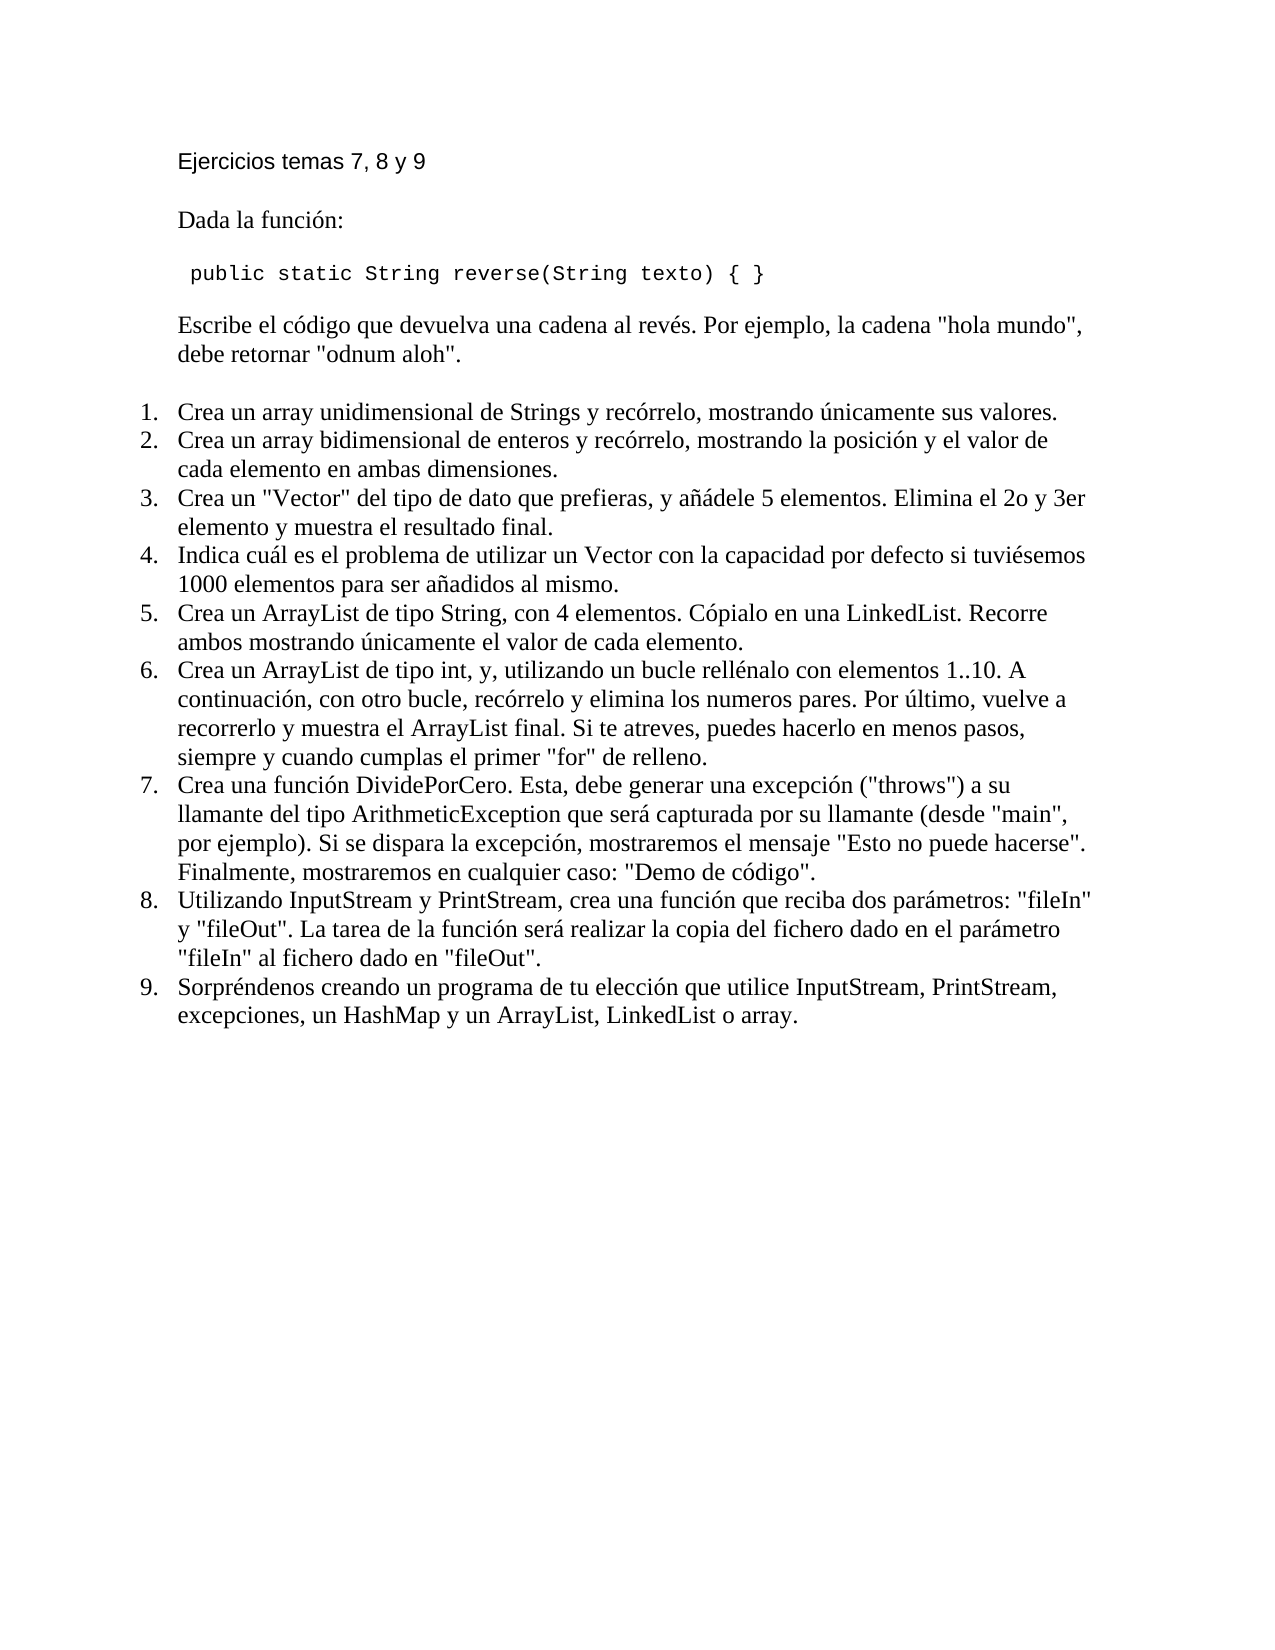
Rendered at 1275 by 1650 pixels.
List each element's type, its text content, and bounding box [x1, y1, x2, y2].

list Crea un array unidimensional de Strings y recórrelo, mostrando únicamente sus valores. [140, 397, 1098, 425]
list Utilizando InputStream y PrintStream, crea una función que reciba dos parámetros: "fileIn" y "fileOut". La tarea de la función será realizar la copia del fichero dado en el parámetro "fileIn" al fichero dado en "fileOut". [140, 885, 1098, 972]
text Escribe el código que devuelva una cadena al revés. Por ejemplo, la cadena "hola mundo", debe retornar "odnum aloh". [177, 310, 1098, 368]
list Crea un ArrayList de tipo int, y, utilizando un bucle rellénalo con elementos 1..10. A continuación, con otro bucle, recórrelo y elimina los numeros pares. Por último, vuelve a recorrerlo y muestra el ArrayList final. Si te atreves, puedes hacerlo en menos pasos, siempre y cuando cumplas el primer "for" de relleno. [140, 655, 1098, 770]
list Crea un ArrayList de tipo String, con 4 elementos. Cópialo en una LinkedList. Recorre ambos mostrando únicamente el valor de cada elemento. [140, 598, 1098, 655]
text Ejercicios temas 7, 8 y 9 [177, 148, 1098, 174]
list Crea una función DividePorCero. Esta, debe generar una excepción ("throws") a su llamante del tipo ArithmeticException que será capturada por su llamante (desde "main", por ejemplo). Si se dispara la excepción, mostraremos el mensaje "Esto no puede hacerse". Finalmente, mostraremos en cualquier caso: "Demo de código". [140, 770, 1098, 885]
text Dada la función: [177, 205, 1098, 234]
list Sorpréndenos creando un programa de tu elección que utilice InputStream, PrintStream, excepciones, un HashMap y un ArrayList, LinkedList o array. [140, 972, 1098, 1029]
list Crea un "Vector" del tipo de dato que prefieras, y añádele 5 elementos. Elimina el 2o y 3er elemento y muestra el resultado final. [140, 483, 1098, 540]
text public static String reverse(String texto) { } [177, 263, 1098, 287]
list Crea un array bidimensional de enteros y recórrelo, mostrando la posición y el valor de cada elemento en ambas dimensiones. [140, 425, 1098, 483]
list Indica cuál es el problema de utilizar un Vector con la capacidad por defecto si tuviésemos 1000 elementos para ser añadidos al mismo. [140, 540, 1098, 598]
